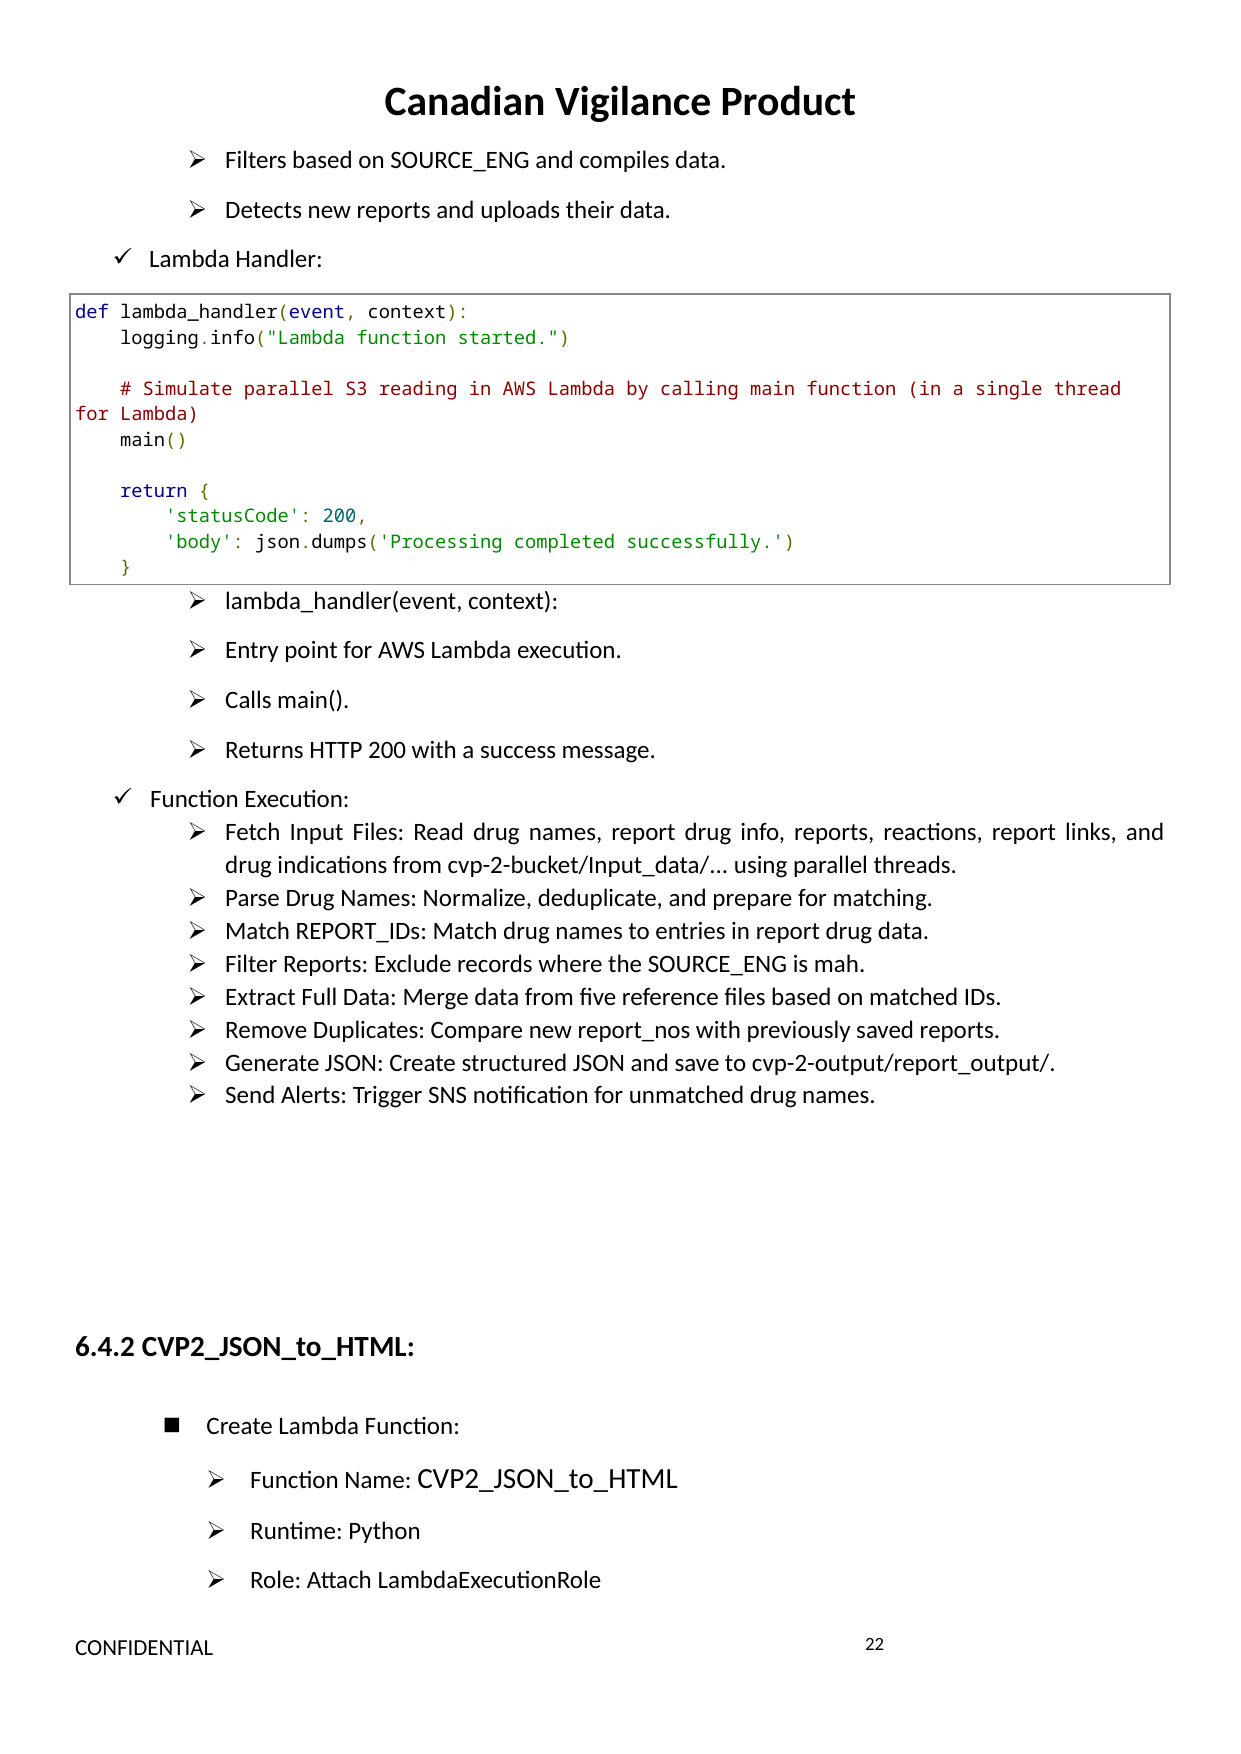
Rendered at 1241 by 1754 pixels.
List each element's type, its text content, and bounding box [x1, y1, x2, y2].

list Returns HTTP 200 with a success message. [187, 734, 1165, 764]
list Filter Reports: Exclude records where the SOURCE_ENG is mah. [187, 948, 1165, 978]
list Match REPORT_IDs: Match drug names to entries in report drug data. [187, 915, 1165, 946]
list Function Name: CVP2_JSON_to_HTML [206, 1460, 1165, 1495]
list Send Alerts: Trigger SNS notification for unmatched drug names. [187, 1080, 1165, 1110]
list Remove Duplicates: Compare new report_nos with previously saved reports. [187, 1014, 1165, 1044]
list Fetch Input Files: Read drug names, report drug info, reports, reactions, report links, and drug indications from cvp-2-bucket/Input_data/... using parallel threads. [187, 816, 1165, 880]
text def lambda_handler(event, context): [71, 295, 1169, 324]
text main() [75, 426, 1165, 452]
list Create Lambda Function: [162, 1410, 1165, 1441]
text return { [75, 477, 1165, 503]
list Parse Drug Names: Normalize, deduplicate, and prepare for matching. [187, 882, 1165, 913]
list Runtime: Python [206, 1515, 1165, 1545]
list Detects new reports and uploads their data. [187, 194, 1165, 224]
list lambda_handler(event, context): [187, 585, 1165, 616]
list Calls main(). [187, 684, 1165, 715]
text 'body': json.dumps('Processing completed successfully.') [75, 528, 1165, 548]
list Entry point for AWS Lambda execution. [187, 635, 1165, 665]
text } [71, 548, 1169, 584]
text # Simulate parallel S3 reading in AWS Lambda by calling main function (in a single thread for Lambda) [75, 375, 1165, 426]
text 'statusCode': 200, [75, 503, 1165, 528]
list Generate JSON: Create structured JSON and save to cvp-2-output/report_output/. [187, 1047, 1165, 1077]
list Filters based on SOURCE_ENG and compiles data. [187, 144, 1165, 175]
list Function Execution: [112, 783, 1165, 814]
list Extract Full Data: Merge data from five reference files based on matched IDs. [187, 981, 1165, 1011]
list Lambda Handler: [112, 243, 1165, 274]
text logging.info("Lambda function started.") [75, 324, 1165, 350]
list Role: Attach LambdaExecutionRole [206, 1564, 1165, 1595]
subtitle 6.4.2 CVP2_JSON_to_HTML: [75, 1328, 1165, 1363]
